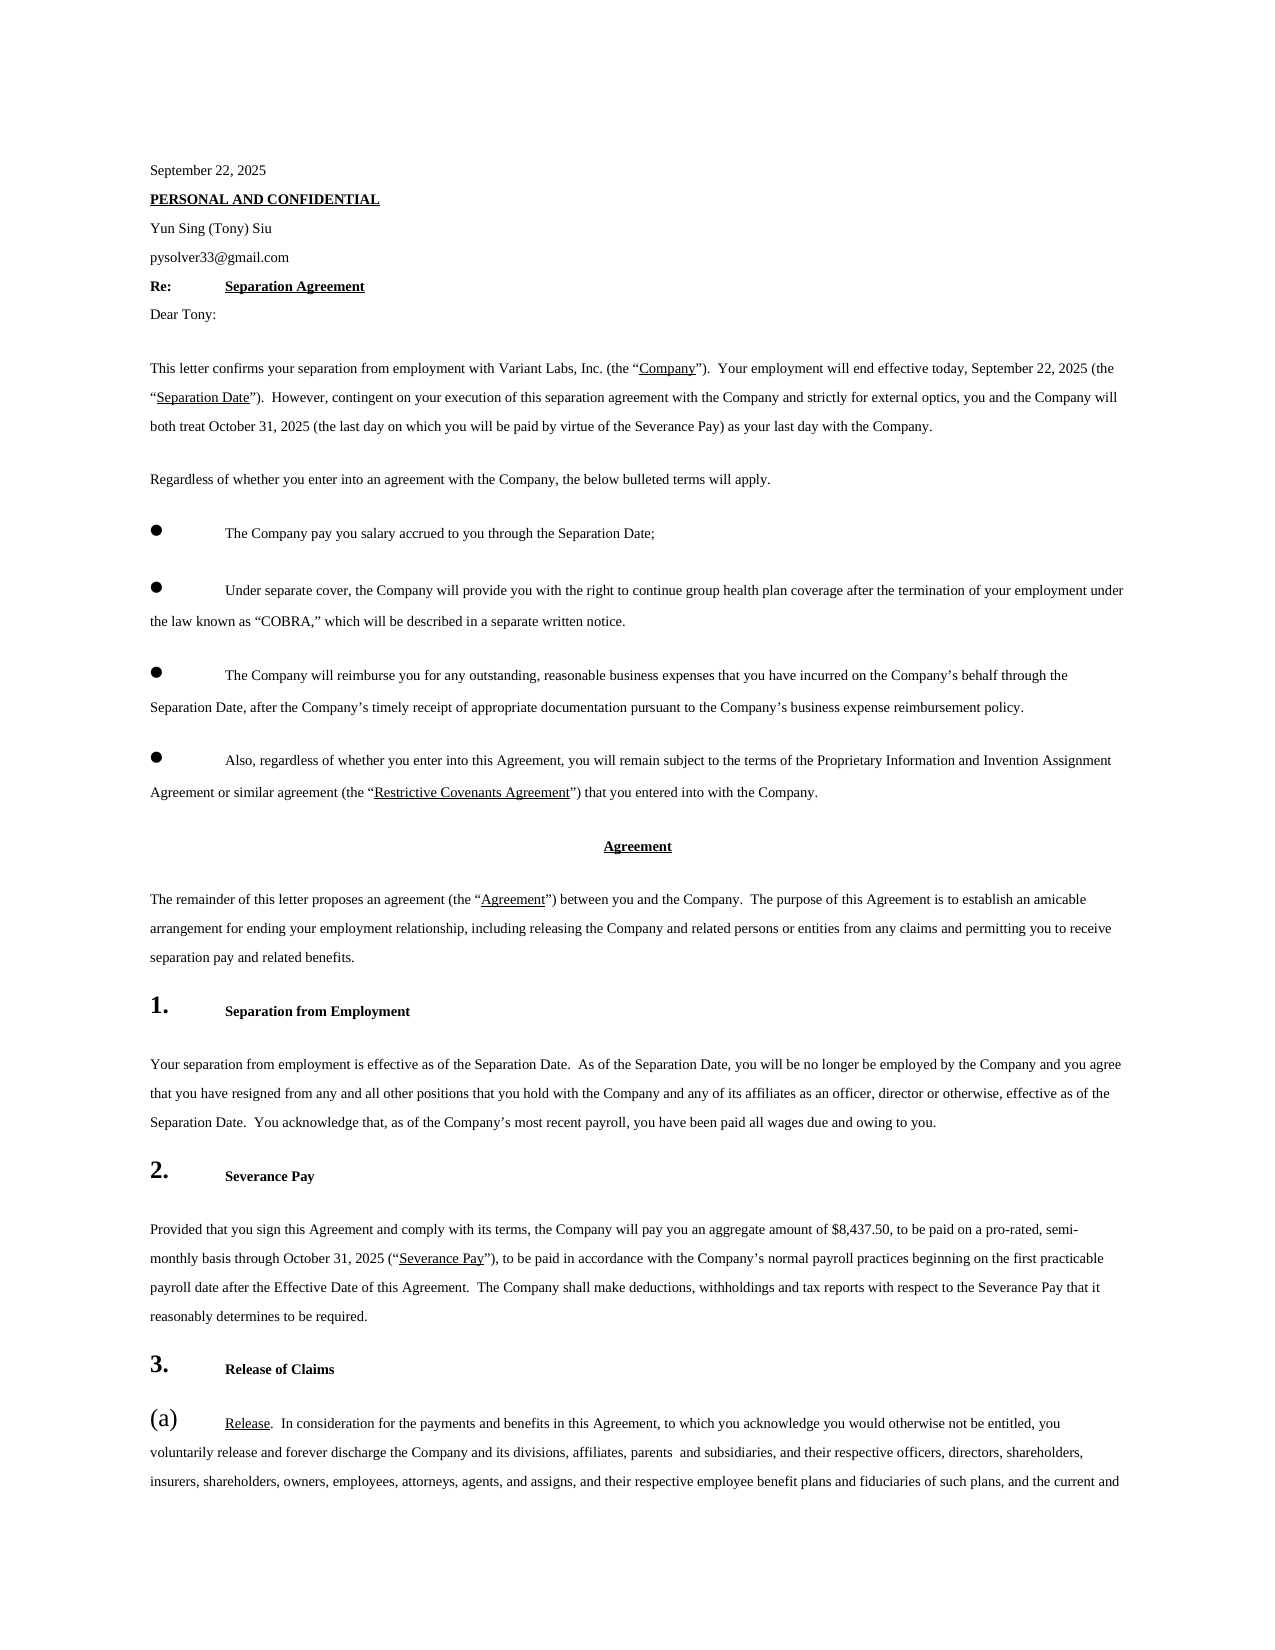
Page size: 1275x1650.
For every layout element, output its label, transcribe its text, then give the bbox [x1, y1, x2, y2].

text Yun Sing (Tony) Siu [150, 208, 1125, 236]
text Dear Tony: [150, 294, 1125, 323]
subtitle Separation from Employment [150, 990, 1125, 1019]
text pysolver33@gmail.com [150, 236, 1125, 265]
subtitle Provided that you sign this Agreement and comply with its terms, the Company will pay you an aggregate amount of $8,437.50, to be paid on a pro-rated, semi-monthly basis through October 31, 2025 (“Severance Pay”), to be paid in accordance with the Company’s normal payroll practices beginning on the first practicable payroll date after the Effective Date of this Agreement. The Company shall make deductions, withholdings and tax reports with respect to the Severance Pay that it reasonably determines to be required. [150, 1209, 1125, 1324]
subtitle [150, 1403, 1125, 1489]
text Your separation from employment is effective as of the Separation Date. As of the Separation Date, you will be no longer be employed by the Company and you agree that you have resigned from any and all other positions that you hold with the Company and any of its affiliates as an officer, director or otherwise, effective as of the Separation Date. You acknowledge that, as of the Company’s most recent payroll, you have been paid all wages due and owing to you. [150, 1044, 1125, 1130]
subtitle Severance Pay [150, 1155, 1125, 1184]
text Agreement [150, 825, 1125, 854]
text Re: Separation Agreement [150, 265, 1125, 294]
subtitle Release of Claims [150, 1349, 1125, 1378]
list Under separate cover, the Company will provide you with the right to continue group health plan coverage after the termination of your employment under the law known as “COBRA,” which will be described in a separate written notice. [150, 569, 1125, 630]
list The Company pay you salary accrued to you through the Separation Date; [150, 513, 1125, 544]
text Regardless of whether you enter into an agreement with the Company, the below bulleted terms will apply. [150, 459, 1125, 488]
list The Company will reimburse you for any outstanding, reasonable business expenses that you have incurred on the Company’s behalf through the Separation Date, after the Company’s timely receipt of appropriate documentation pursuant to the Company’s business expense reimbursement policy. [150, 655, 1125, 715]
text This letter confirms your separation from employment with Variant Labs, Inc. (the “Company”). Your employment will end effective today, September 22, 2025 (the “Separation Date”). However, contingent on your execution of this separation agreement with the Company and strictly for external optics, you and the Company will both treat October 31, 2025 (the last day on which you will be paid by virtue of the Severance Pay) as your last day with the Company. [150, 348, 1125, 434]
text The remainder of this letter proposes an agreement (the “Agreement”) between you and the Company. The purpose of this Agreement is to establish an amicable arrangement for ending your employment relationship, including releasing the Company and related persons or entities from any claims and permitting you to receive separation pay and related benefits. [150, 879, 1125, 965]
text PERSONAL AND CONFIDENTIAL [150, 179, 1125, 208]
list Also, regardless of whether you enter into this Agreement, you will remain subject to the terms of the Proprietary Information and Invention Assignment Agreement or similar agreement (the “Restrictive Covenants Agreement”) that you entered into with the Company. [150, 740, 1125, 800]
text September 22, 2025 [150, 150, 1125, 179]
